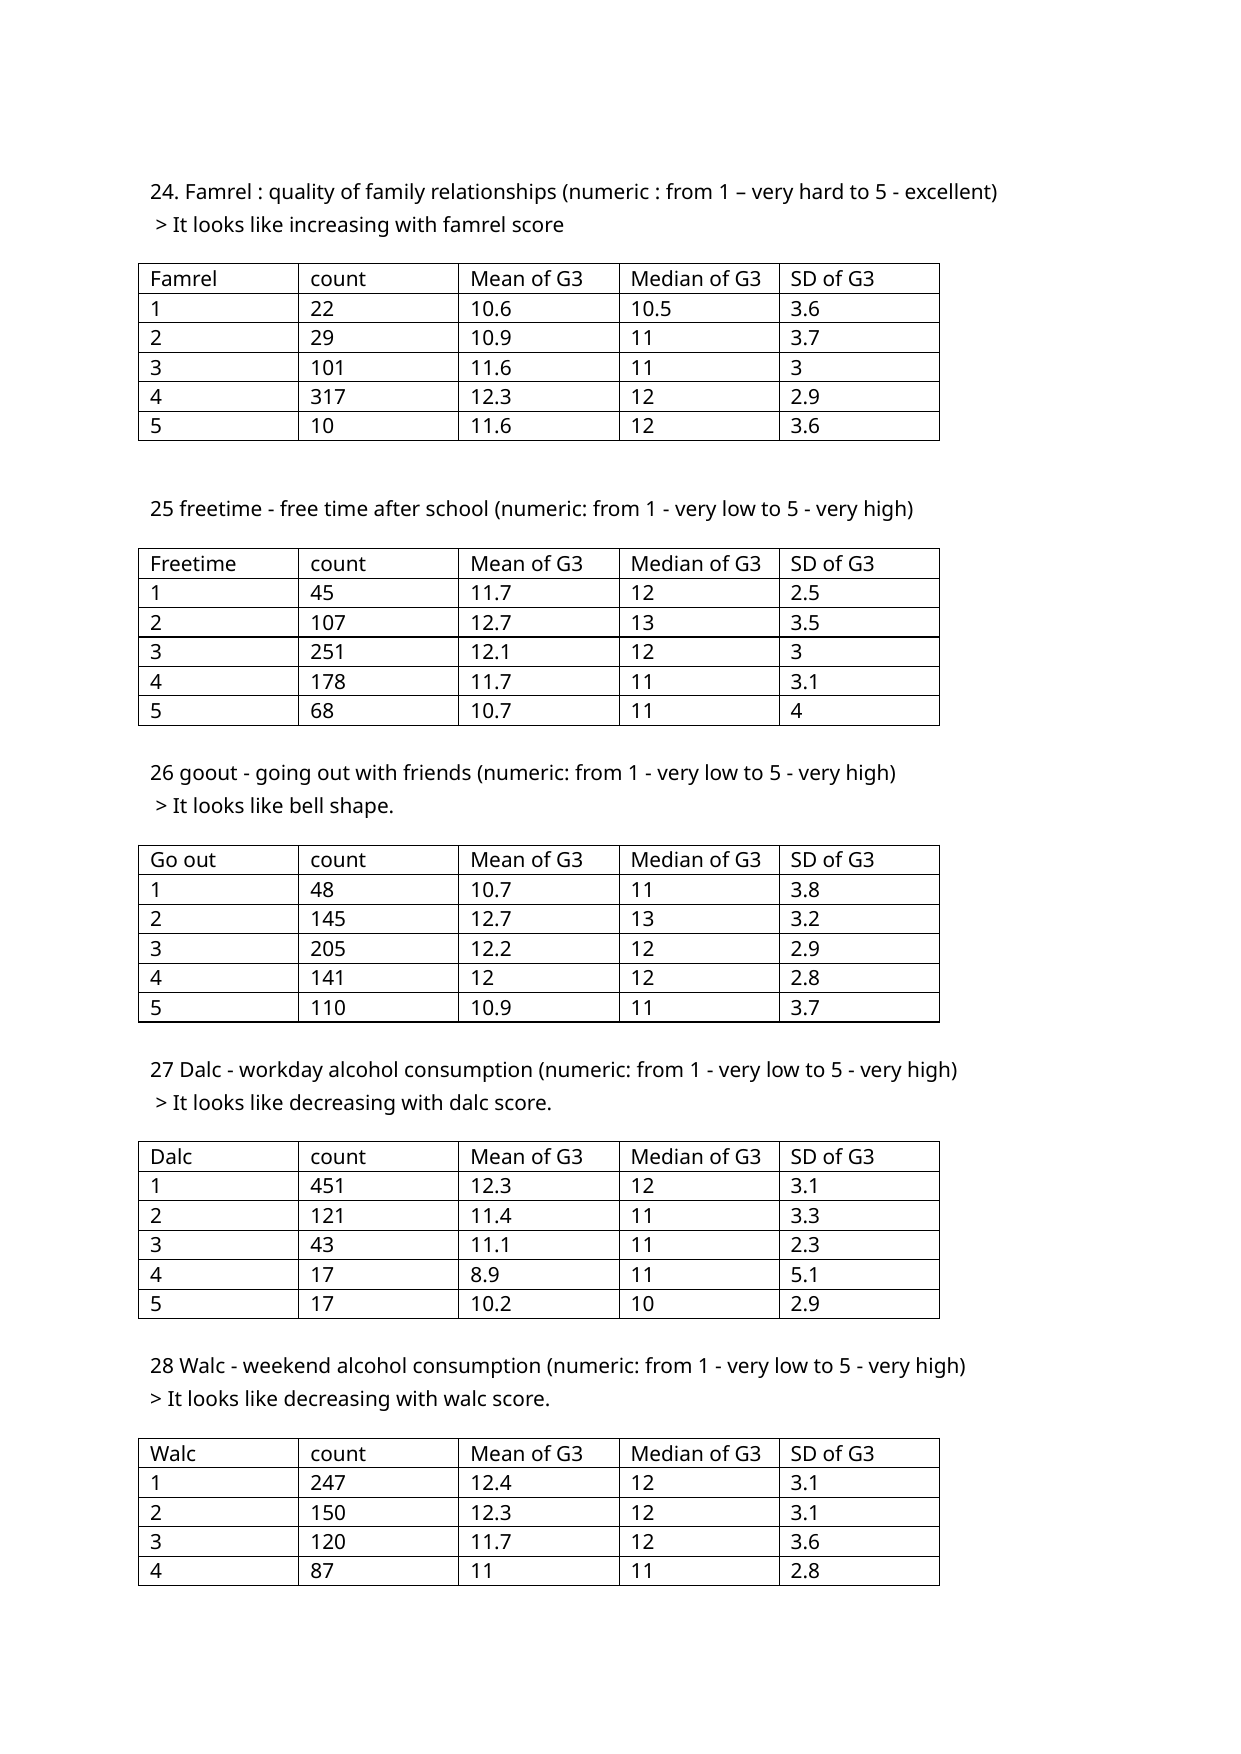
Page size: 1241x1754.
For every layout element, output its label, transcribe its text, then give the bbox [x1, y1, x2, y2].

table_cell 2.3 [780, 1231, 939, 1259]
table_cell 110 [299, 993, 458, 1021]
table_cell 101 [299, 353, 458, 381]
table_cell 2.9 [780, 1290, 939, 1318]
table_cell 3 [139, 934, 298, 962]
table_header Freetime [139, 549, 298, 577]
table_cell 68 [299, 696, 458, 725]
table_cell 11.7 [459, 1527, 619, 1556]
table_cell 12 [620, 1172, 779, 1200]
table_cell 2 [139, 1201, 298, 1229]
table_cell 3.1 [780, 1498, 939, 1526]
table_cell 1 [139, 1172, 298, 1200]
table_cell 11.4 [459, 1201, 619, 1229]
table_cell 2 [139, 323, 298, 352]
table_cell 3.1 [780, 667, 939, 695]
table_cell 4 [780, 696, 939, 725]
table_cell 3.6 [780, 412, 939, 440]
table_cell 48 [299, 875, 458, 903]
table_cell 10.7 [459, 875, 619, 903]
table_cell 5 [139, 1290, 298, 1318]
table_header SD of G3 [780, 264, 939, 293]
table_cell 5 [139, 412, 298, 440]
table_cell 10 [299, 412, 458, 440]
table_cell 10 [620, 1290, 779, 1318]
table_cell 10.5 [620, 294, 779, 322]
table_cell 12 [620, 638, 779, 666]
table_header count [299, 846, 458, 874]
table_cell 5 [139, 993, 298, 1021]
table_cell 12 [620, 1468, 779, 1497]
table_header count [299, 1439, 458, 1467]
table_cell 2.8 [780, 1557, 939, 1585]
table_cell 2.9 [780, 382, 939, 411]
table_cell 10.2 [459, 1290, 619, 1318]
table_cell 1 [139, 579, 298, 607]
table_cell 43 [299, 1231, 458, 1259]
table_header Mean of G3 [459, 1439, 619, 1467]
table_cell 11 [620, 323, 779, 352]
text 26 goout - going out with friends (numeric: from 1 - very low to 5 - very high) > It looks like bell shape. [150, 726, 1090, 819]
table_header Walc [139, 1439, 298, 1467]
table_cell 1 [139, 875, 298, 903]
table_header count [299, 264, 458, 293]
table_cell 17 [299, 1290, 458, 1318]
table_cell 11 [620, 667, 779, 695]
table_cell 3.2 [780, 905, 939, 933]
table_cell 12.2 [459, 934, 619, 962]
table_cell 5 [139, 696, 298, 725]
table_cell 150 [299, 1498, 458, 1526]
table_cell 3.1 [780, 1468, 939, 1497]
table_cell 12.1 [459, 638, 619, 666]
table_cell 178 [299, 667, 458, 695]
text 24. Famrel : quality of family relationships (numeric : from 1 – very hard to 5 - excellent) > It looks like increasing with famrel score [150, 177, 1090, 238]
table_cell 3 [139, 353, 298, 381]
table_cell 12 [620, 1498, 779, 1526]
table_header SD of G3 [780, 549, 939, 577]
table_cell 11.7 [459, 579, 619, 607]
table_cell 11 [620, 353, 779, 381]
table_header Median of G3 [620, 1439, 779, 1467]
table_cell 12 [620, 412, 779, 440]
table_cell 317 [299, 382, 458, 411]
table_cell 3.3 [780, 1201, 939, 1229]
table_cell 11 [620, 993, 779, 1021]
table_cell 11 [620, 1231, 779, 1259]
table_cell 3 [139, 638, 298, 666]
table_cell 2.8 [780, 964, 939, 992]
table_cell 2.5 [780, 579, 939, 607]
table_cell 107 [299, 608, 458, 636]
table_cell 12 [459, 964, 619, 992]
table_cell 2 [139, 1498, 298, 1526]
table_cell 22 [299, 294, 458, 322]
table_cell 45 [299, 579, 458, 607]
table_header Mean of G3 [459, 549, 619, 577]
table_header SD of G3 [780, 1439, 939, 1467]
table_header Mean of G3 [459, 1142, 619, 1171]
table_cell 12 [620, 1527, 779, 1556]
table_cell 3 [139, 1527, 298, 1556]
table_cell 3 [780, 638, 939, 666]
table_cell 145 [299, 905, 458, 933]
table_header count [299, 1142, 458, 1171]
table_cell 2 [139, 608, 298, 636]
table_cell 4 [139, 1260, 298, 1288]
table_header count [299, 549, 458, 577]
table_cell 11 [620, 1557, 779, 1585]
table_header Dalc [139, 1142, 298, 1171]
table_cell 251 [299, 638, 458, 666]
table_cell 11.7 [459, 667, 619, 695]
table_cell 1 [139, 1468, 298, 1497]
table_cell 11.1 [459, 1231, 619, 1259]
table_cell 12.7 [459, 905, 619, 933]
table_cell 1 [139, 294, 298, 322]
table_cell 12.4 [459, 1468, 619, 1497]
table_cell 17 [299, 1260, 458, 1288]
table_cell 29 [299, 323, 458, 352]
table_header Median of G3 [620, 264, 779, 293]
table_header SD of G3 [780, 846, 939, 874]
table_cell 8.9 [459, 1260, 619, 1288]
table_header Median of G3 [620, 846, 779, 874]
table_cell 3.7 [780, 323, 939, 352]
table_cell 3 [780, 353, 939, 381]
table_cell 5.1 [780, 1260, 939, 1288]
table_cell 12.7 [459, 608, 619, 636]
table_cell 3.7 [780, 993, 939, 1021]
table_cell 12 [620, 964, 779, 992]
table_cell 12.3 [459, 1172, 619, 1200]
table_cell 12 [620, 934, 779, 962]
table_cell 3.5 [780, 608, 939, 636]
table_cell 3.1 [780, 1172, 939, 1200]
table_cell 141 [299, 964, 458, 992]
table_cell 121 [299, 1201, 458, 1229]
table_cell 10.7 [459, 696, 619, 725]
table_cell 3 [139, 1231, 298, 1259]
table_cell 10.9 [459, 993, 619, 1021]
table_cell 13 [620, 905, 779, 933]
table_cell 451 [299, 1172, 458, 1200]
table_header Mean of G3 [459, 264, 619, 293]
table_cell 11.6 [459, 412, 619, 440]
table_header Median of G3 [620, 549, 779, 577]
table_cell 4 [139, 667, 298, 695]
table_cell 11 [459, 1557, 619, 1585]
text 28 Walc - weekend alcohol consumption (numeric: from 1 - very low to 5 - very high) > It looks like decreasing with walc score. [150, 1319, 1090, 1413]
table_cell 11 [620, 1201, 779, 1229]
table_cell 11 [620, 1260, 779, 1288]
table_cell 247 [299, 1468, 458, 1497]
table_cell 4 [139, 1557, 298, 1585]
table_cell 11 [620, 696, 779, 725]
table_header Go out [139, 846, 298, 874]
table_cell 11 [620, 875, 779, 903]
table_cell 120 [299, 1527, 458, 1556]
table_cell 3.8 [780, 875, 939, 903]
table_cell 205 [299, 934, 458, 962]
table_cell 12 [620, 382, 779, 411]
table_cell 13 [620, 608, 779, 636]
table_cell 3.6 [780, 294, 939, 322]
table_header Famrel [139, 264, 298, 293]
text 27 Dalc - workday alcohol consumption (numeric: from 1 - very low to 5 - very high) > It looks like decreasing with dalc score. [150, 1022, 1090, 1116]
table_cell 12.3 [459, 382, 619, 411]
table_header Median of G3 [620, 1142, 779, 1171]
table_cell 4 [139, 382, 298, 411]
text 25 freetime - free time after school (numeric: from 1 - very low to 5 - very high) [150, 494, 1090, 523]
table_cell 4 [139, 964, 298, 992]
table_cell 87 [299, 1557, 458, 1585]
table_cell 2.9 [780, 934, 939, 962]
table_header SD of G3 [780, 1142, 939, 1171]
table_header Mean of G3 [459, 846, 619, 874]
table_cell 2 [139, 905, 298, 933]
table_cell 3.6 [780, 1527, 939, 1556]
table_cell 11.6 [459, 353, 619, 381]
table_cell 12 [620, 579, 779, 607]
table_cell 10.9 [459, 323, 619, 352]
table_cell 12.3 [459, 1498, 619, 1526]
table_cell 10.6 [459, 294, 619, 322]
